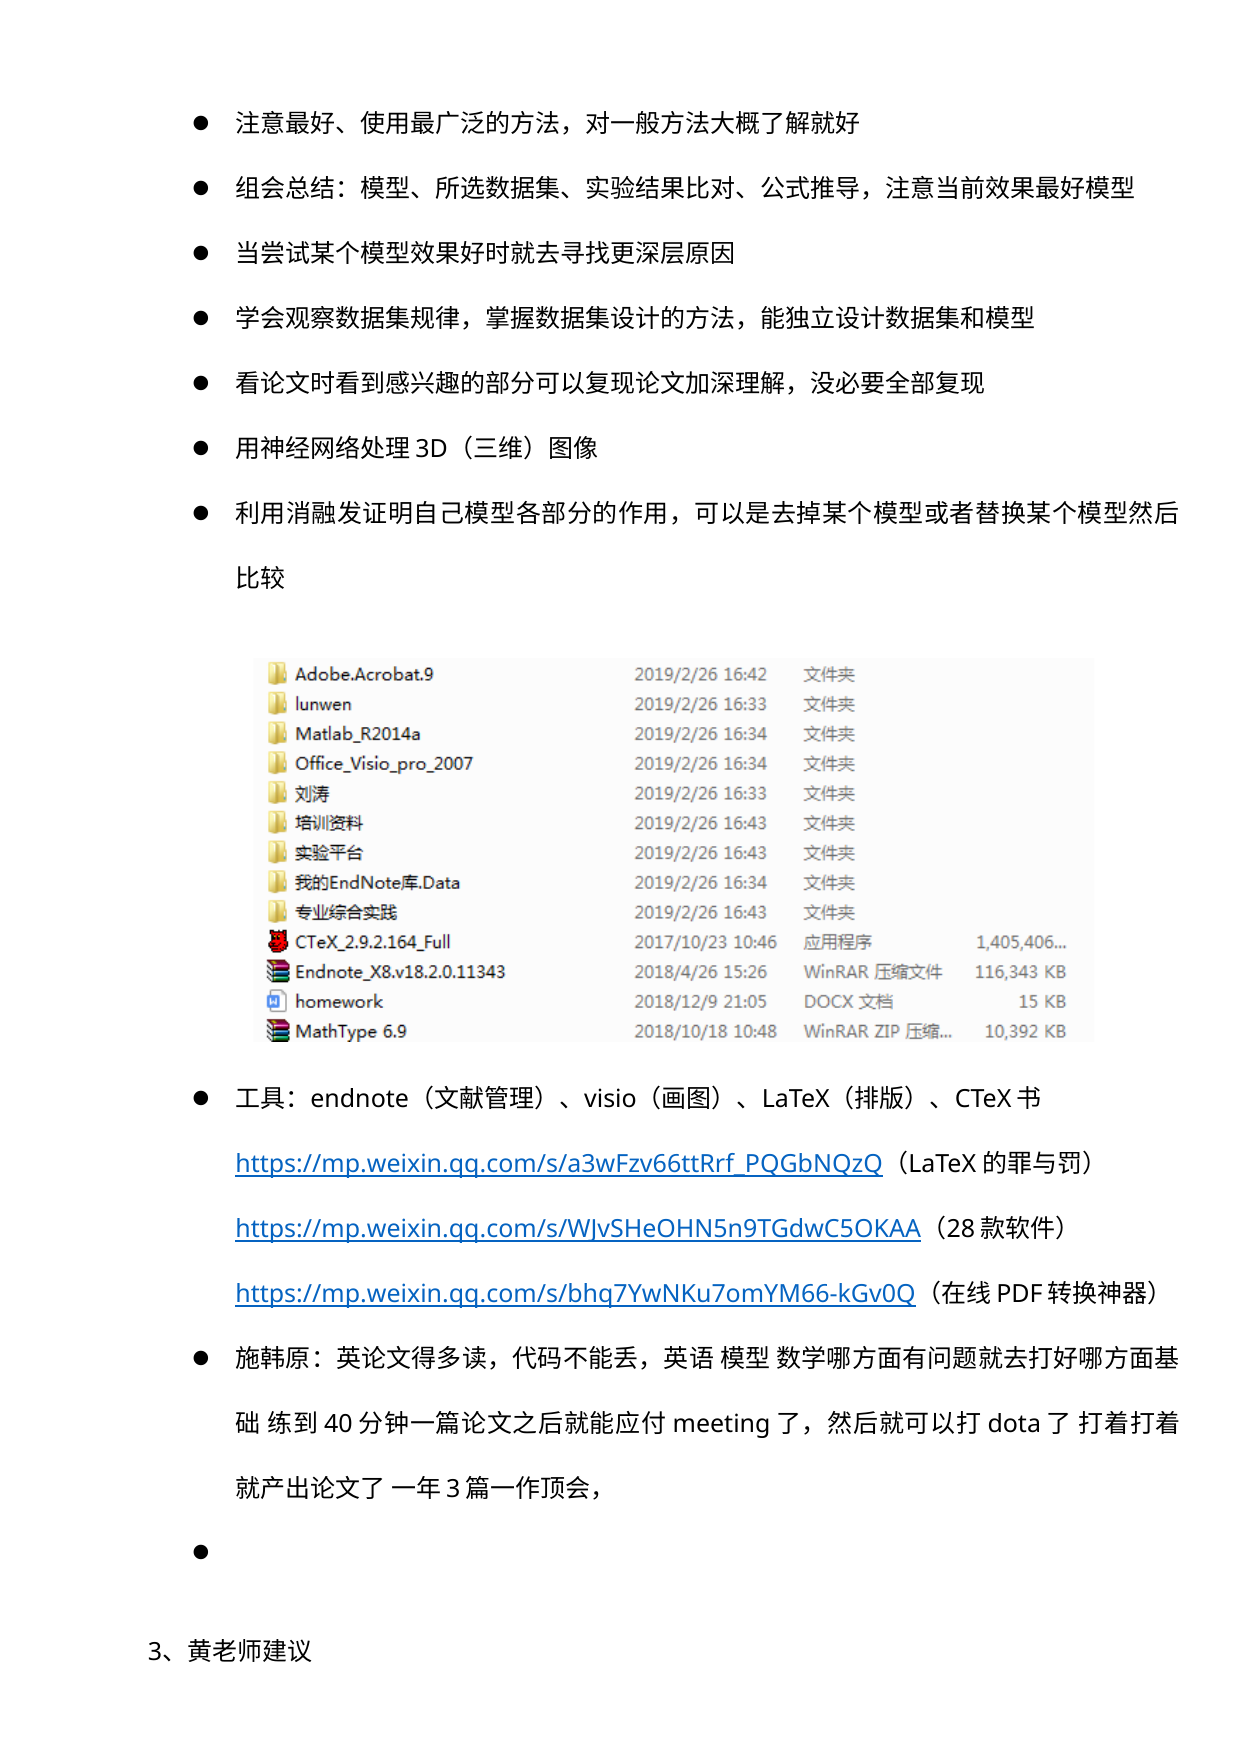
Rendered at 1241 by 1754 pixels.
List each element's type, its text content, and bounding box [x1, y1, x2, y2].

list https://mp.weixin.qq.com/s/a3wFzv66ttRrf_PQGbNQzQ（LaTeX 的罪与罚） [235, 1129, 1181, 1194]
list 施韩原：英论文得多读，代码不能丢，英语 模型 数学哪方面有问题就去打好哪方面基础 练到40分钟一篇论文之后就能应付meeting了，然后就可以打dota了 打着打着就产出论文了 一年3篇一作顶会， [191, 1324, 1181, 1519]
list 组会总结：模型、所选数据集、实验结果比对、公式推导，注意当前效果最好模型 [191, 154, 1181, 219]
list https://mp.weixin.qq.com/s/bhq7YwNKu7omYM66-kGv0Q（在线PDF转换神器） [235, 1259, 1181, 1324]
list 当尝试某个模型效果好时就去寻找更深层原因 [191, 219, 1181, 284]
list 用神经网络处理3D（三维）图像 [191, 414, 1181, 479]
list https://mp.weixin.qq.com/s/WJvSHeOHN5n9TGdwC5OKAA（28款软件） [235, 1194, 1181, 1259]
list 看论文时看到感兴趣的部分可以复现论文加深理解，没必要全部复现 [191, 349, 1181, 414]
list 黄老师建议 [148, 1617, 1181, 1682]
list 注意最好、使用最广泛的方法，对一般方法大概了解就好 [191, 89, 1181, 154]
list 利用消融发证明自己模型各部分的作用，可以是去掉某个模型或者替换某个模型然后比较 [191, 479, 1181, 609]
picture [253, 658, 1095, 1042]
list 学会观察数据集规律，掌握数据集设计的方法，能独立设计数据集和模型 [191, 284, 1181, 349]
